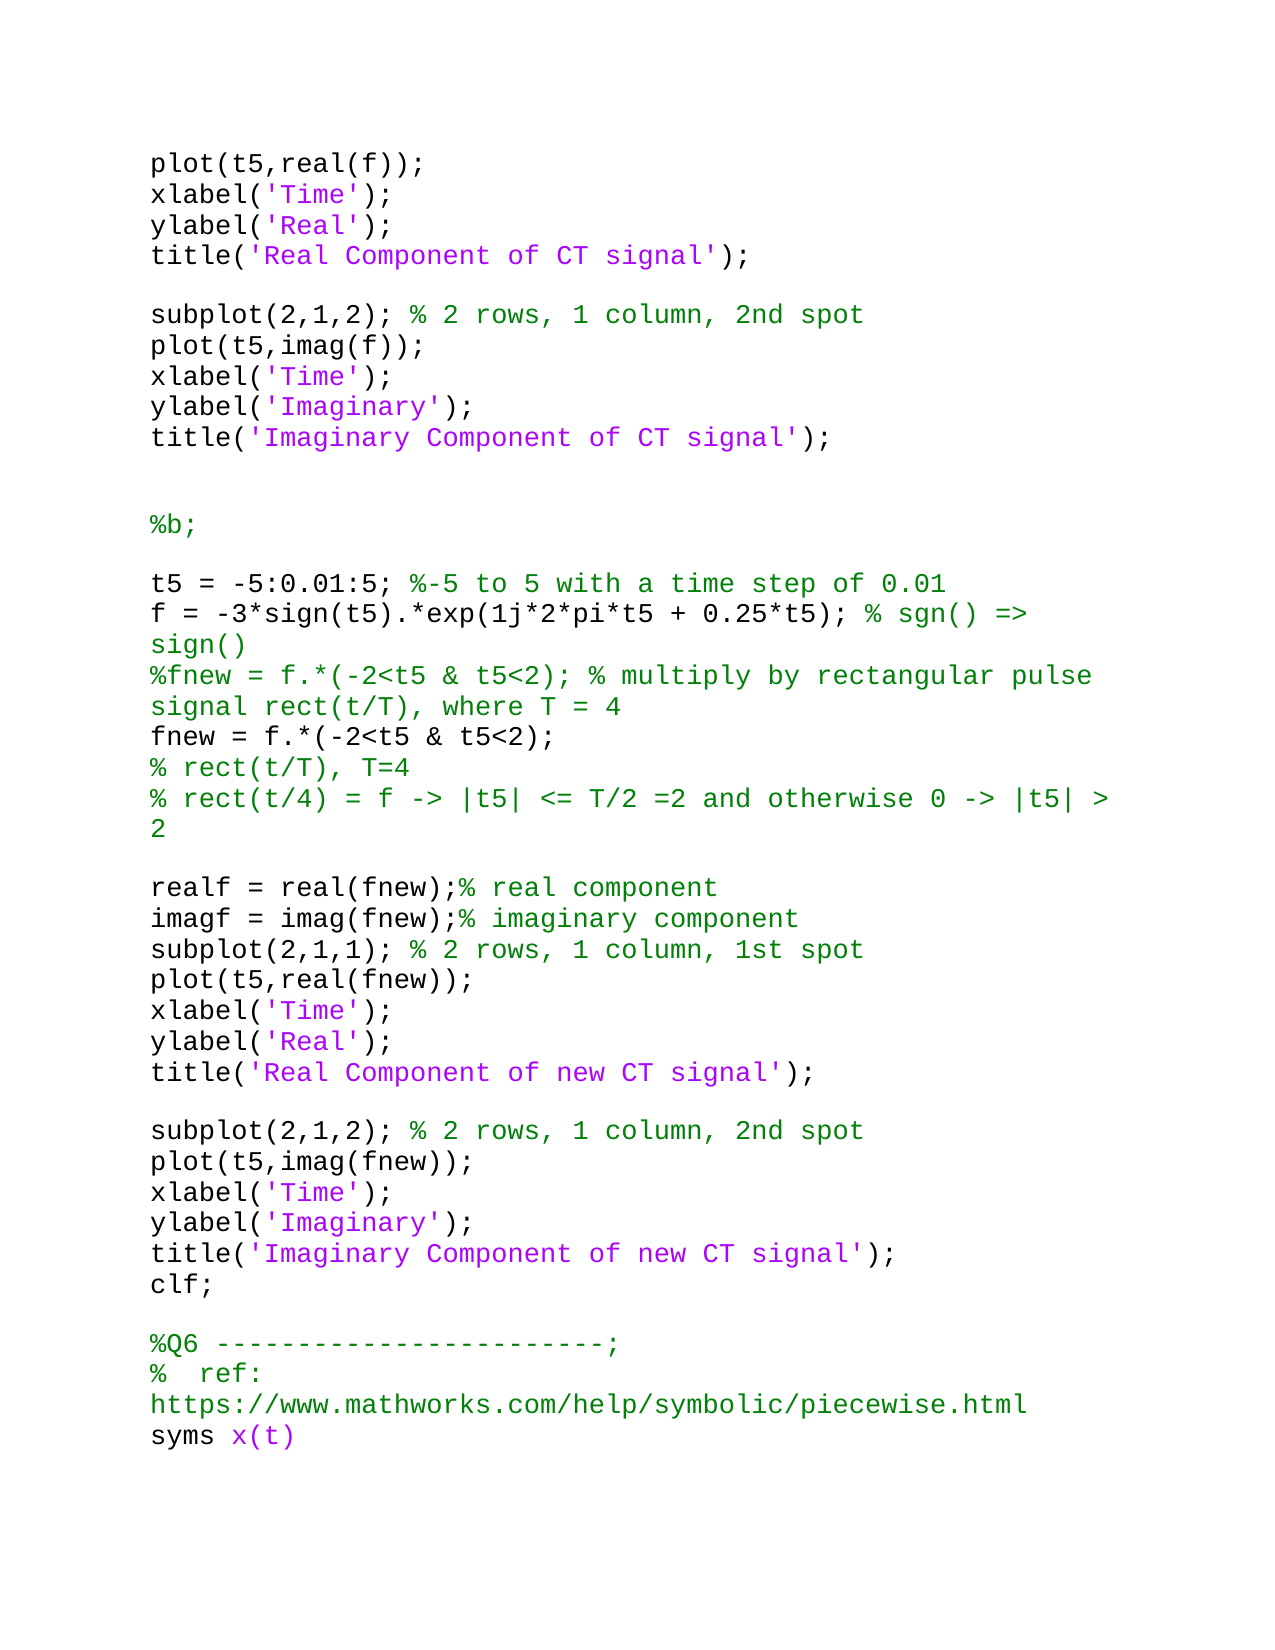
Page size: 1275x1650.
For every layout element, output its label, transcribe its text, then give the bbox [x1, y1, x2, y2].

text fnew = f.*(-2<t5 & t5<2); [150, 723, 1125, 754]
text f = -3*sign(t5).*exp(1j*2*pi*t5 + 0.25*t5); % sgn() => sign() [150, 600, 1125, 662]
text t5 = -5:0.01:5; %-5 to 5 with a time step of 0.01 [150, 569, 1125, 600]
text plot(t5,real(f)); [150, 150, 1125, 181]
text %fnew = f.*(-2<t5 & t5<2); % multiply by rectangular pulse signal rect(t/T), where T = 4 [150, 662, 1125, 723]
text % ref: https://www.mathworks.com/help/symbolic/piecewise.html [150, 1360, 1125, 1422]
text imagf = imag(fnew);% imaginary component [150, 905, 1125, 935]
text subplot(2,1,2); % 2 rows, 1 column, 2nd spot [150, 1117, 1125, 1148]
text plot(t5,imag(fnew)); [150, 1148, 1125, 1178]
text xlabel('Time'); [150, 997, 1125, 1028]
text title('Real Component of CT signal'); [150, 242, 1125, 273]
text % rect(t/T), T=4 [150, 754, 1125, 784]
text ylabel('Imaginary'); [150, 1209, 1125, 1240]
text xlabel('Time'); [150, 1178, 1125, 1209]
text plot(t5,real(fnew)); [150, 966, 1125, 997]
text ylabel('Real'); [150, 211, 1125, 242]
text % rect(t/4) = f -> |t5| <= T/2 =2 and otherwise 0 -> |t5| > 2 [150, 784, 1125, 846]
text xlabel('Time'); [150, 362, 1125, 393]
text plot(t5,imag(f)); [150, 332, 1125, 362]
text subplot(2,1,2); % 2 rows, 1 column, 2nd spot [150, 301, 1125, 332]
text ylabel('Imaginary'); [150, 393, 1125, 424]
text %Q6 ------------------------; [150, 1329, 1125, 1360]
text realf = real(fnew);% real component [150, 874, 1125, 905]
text ylabel('Real'); [150, 1028, 1125, 1058]
text xlabel('Time'); [150, 181, 1125, 211]
text clf; [150, 1271, 1125, 1301]
text title('Imaginary Component of CT signal'); [150, 424, 1125, 454]
text %b; [150, 511, 1125, 541]
text subplot(2,1,1); % 2 rows, 1 column, 1st spot [150, 935, 1125, 966]
text title('Imaginary Component of new CT signal'); [150, 1240, 1125, 1271]
text title('Real Component of new CT signal'); [150, 1058, 1125, 1089]
text syms x(t) [150, 1422, 1125, 1452]
